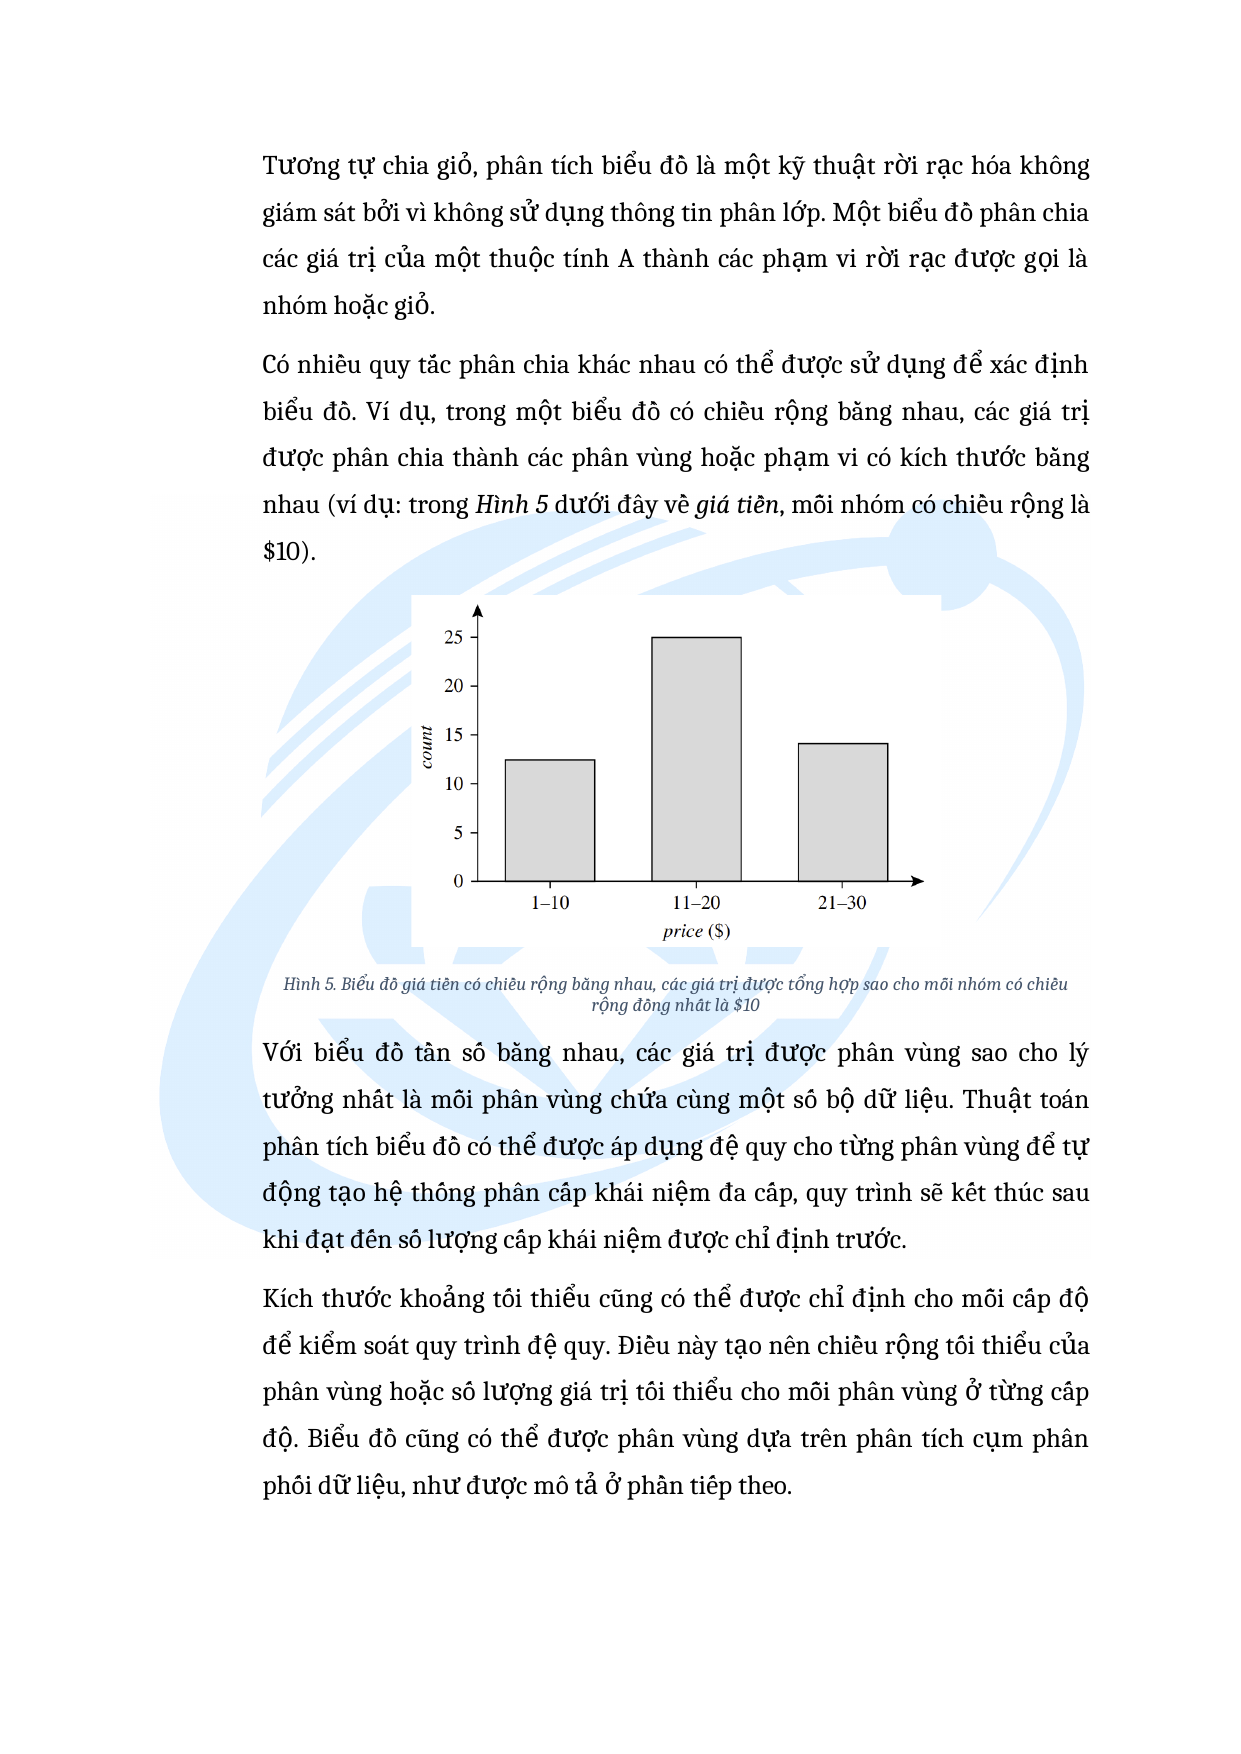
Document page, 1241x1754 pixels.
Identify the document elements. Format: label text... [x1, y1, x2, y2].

list Kích thước khoảng tối thiểu cũng có thể được chỉ định cho mỗi cấp độ để kiểm soát quy trình đệ quy. Điều này tạo nên chiều rộng tối thiểu của phân vùng hoặc số lượng giá trị tối thiểu cho mỗi phân vùng ở từng cấp độ. Biểu đồ cũng có thể được phân vùng dựa trên phân tích cụm phân phối dữ liệu, như được mô tả ở phần tiếp theo. [262, 1283, 1090, 1501]
list Với biểu đồ tần số bằng nhau, các giá trị được phân vùng sao cho lý tưởng nhất là mỗi phân vùng chứa cùng một số bộ dữ liệu. Thuật toán phân tích biểu đồ có thể được áp dụng đệ quy cho từng phân vùng để tự động tạo hệ thống phân cấp khái niệm đa cấp, quy trình sẽ kết thúc sau khi đạt đến số lượng cấp khái niệm được chỉ định trước. [262, 1037, 1090, 1255]
picture [411, 595, 942, 947]
list Có nhiều quy tắc phân chia khác nhau có thể được sử dụng để xác định biểu đồ. Ví dụ, trong một biểu đồ có chiều rộng bằng nhau, các giá trị được phân chia thành các phân vùng hoặc phạm vi có kích thước bằng nhau (ví dụ: trong Hình 5 dưới đây về giá tiền, mỗi nhóm có chiều rộng là $10). [262, 349, 1090, 567]
list Tương tự chia giỏ, phân tích biểu đồ là một kỹ thuật rời rạc hóa không giám sát bởi vì không sử dụng thông tin phân lớp. Một biểu đồ phân chia các giá trị của một thuộc tính A thành các phạm vi rời rạc được gọi là nhóm hoặc giỏ. [262, 150, 1090, 321]
text Hình 5. Biểu đồ giá tiền có chiều rộng bằng nhau, các giá trị được tổng hợp sao cho mỗi nhóm có chiều rộng đồng nhất là $10 [262, 973, 1090, 1016]
